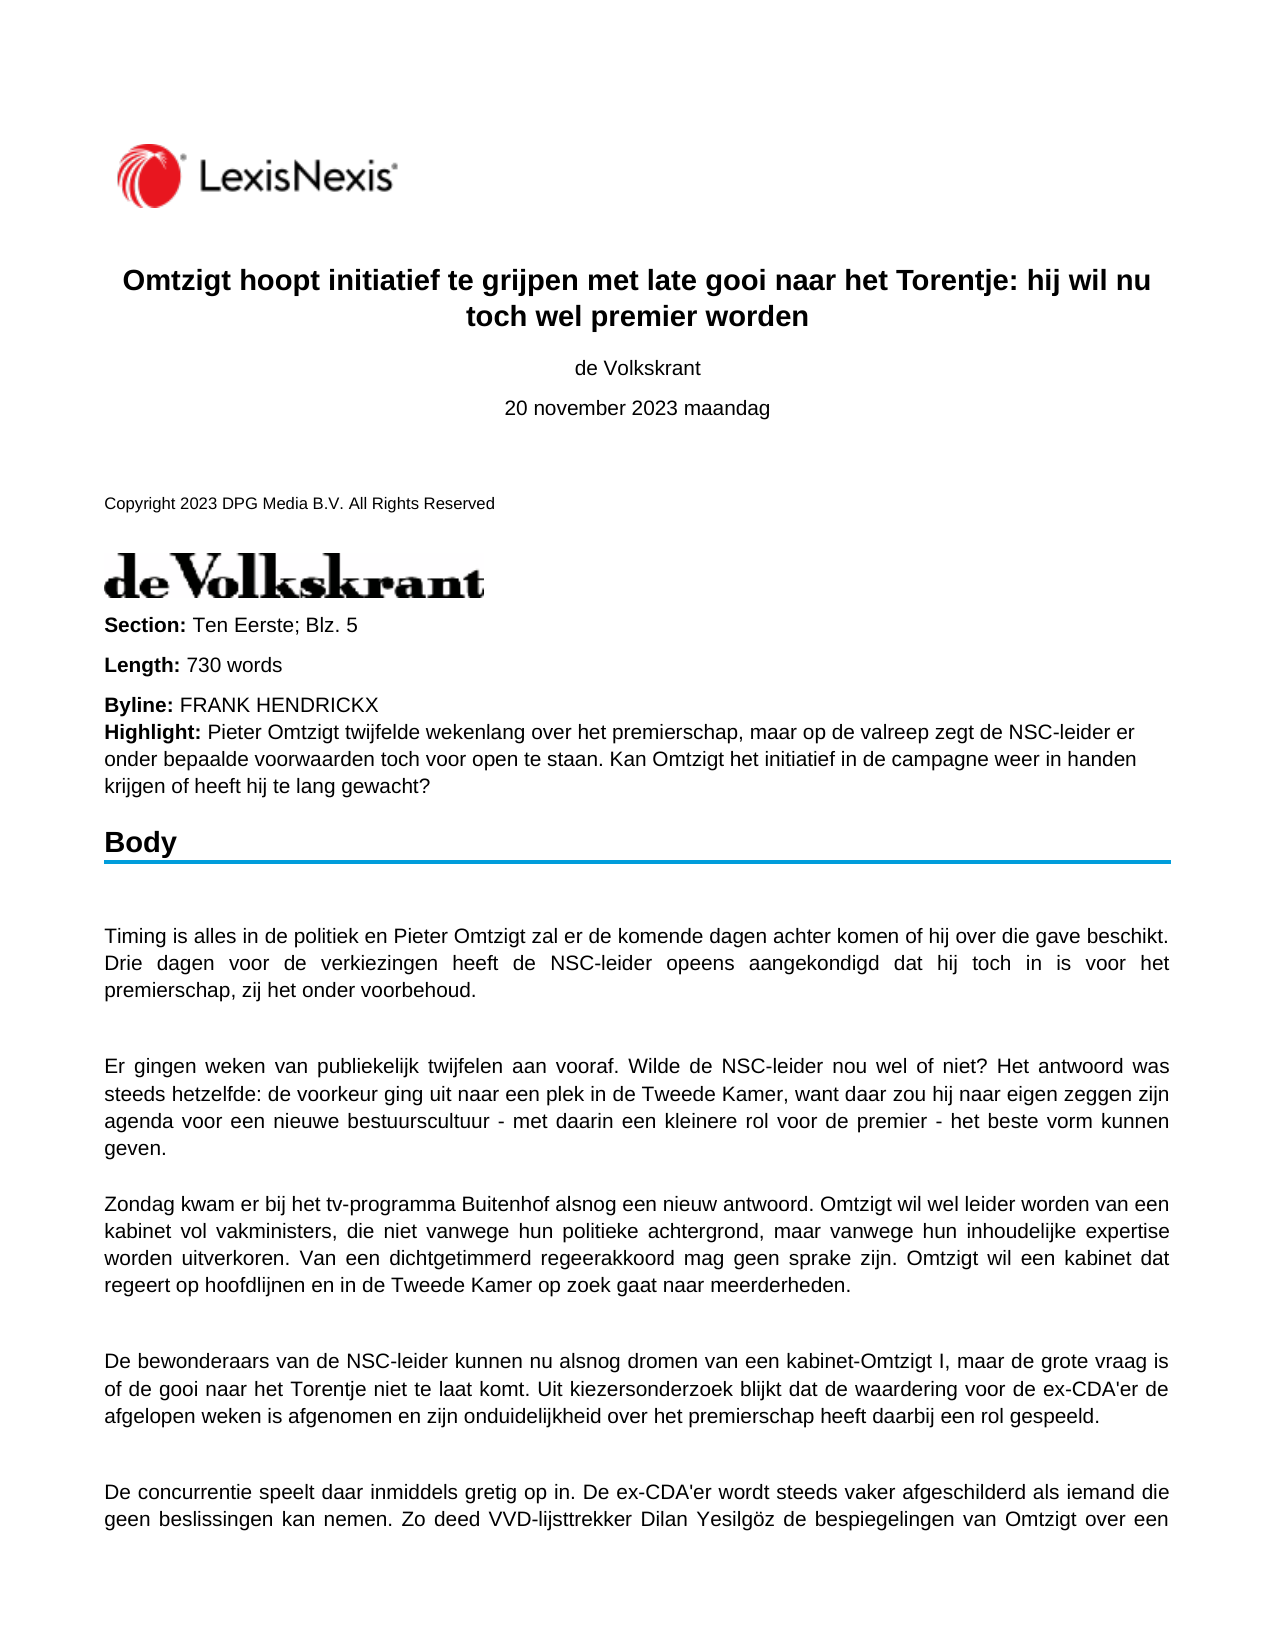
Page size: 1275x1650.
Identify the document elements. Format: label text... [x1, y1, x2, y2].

text 20 november 2023 maandag [104, 393, 1171, 420]
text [104, 1477, 1171, 1531]
text De bewonderaars van de NSC-leider kunnen nu alsnog dromen van een kabinet-Omtzigt I, maar de grote vraag is of de gooi naar het Torentje niet te laat komt. Uit kiezersonderzoek blijkt dat de waardering voor de ex-CDA'er de afgelopen weken is afgenomen en zijn onduidelijkheid over het premierschap heeft daarbij een rol gespeeld. [104, 1346, 1171, 1427]
text Body [104, 823, 1171, 858]
text Er gingen weken van publiekelijk twijfelen aan vooraf. Wilde de NSC-leider nou wel of niet? Het antwoord was steeds hetzelfde: de voorkeur ging uit naar een plek in de Tweede Kamer, want daar zou hij naar eigen zeggen zijn agenda voor een nieuwe bestuurscultuur - met daarin een kleinere rol voor de premier - het beste vorm kunnen geven. [104, 1051, 1171, 1159]
text Copyright 2023 DPG Media B.V. All Rights Reserved [104, 461, 1171, 513]
text Section: Ten Eerste; Blz. 5 [104, 610, 1171, 637]
text Timing is alles in de politiek en Pieter Omtzigt zal er de komende dagen achter komen of hij over die gave beschikt. Drie dagen voor de verkiezingen heeft de NSC-leider opeens aangekondigd dat hij toch in is voor het premierschap, zij het onder voorbehoud. [104, 920, 1171, 1002]
text Length: 730 words [104, 650, 1171, 677]
text Highlight: Pieter Omtzigt twijfelde wekenlang over het premierschap, maar op de valreep zegt de NSC-leider er onder bepaalde voorwaarden toch voor open te staan. Kan Omtzigt het initiatief in de campagne weer in handen krijgen of heeft hij te lang gewacht? [104, 716, 1171, 798]
subtitle Omtzigt hoopt initiatief te grijpen met late gooi naar het Torentje: hij wil nu toch wel premier worden [104, 261, 1171, 332]
picture [104, 144, 412, 208]
text Zondag kwam er bij het tv-programma Buitenhof alsnog een nieuw antwoord. Omtzigt wil wel leider worden van een kabinet vol vakministers, die niet vanwege hun politieke achtergrond, maar vanwege hun inhoudelijke expertise worden uitverkoren. Van een dichtgetimmerd regeerakkoord mag geen sprake zijn. Omtzigt wil een kabinet dat regeert op hoofdlijnen en in de Tweede Kamer op zoek gaat naar meerderheden. [104, 1188, 1171, 1297]
text de Volkskrant [104, 353, 1171, 380]
text Byline: FRANK HENDRICKX [104, 689, 1171, 716]
